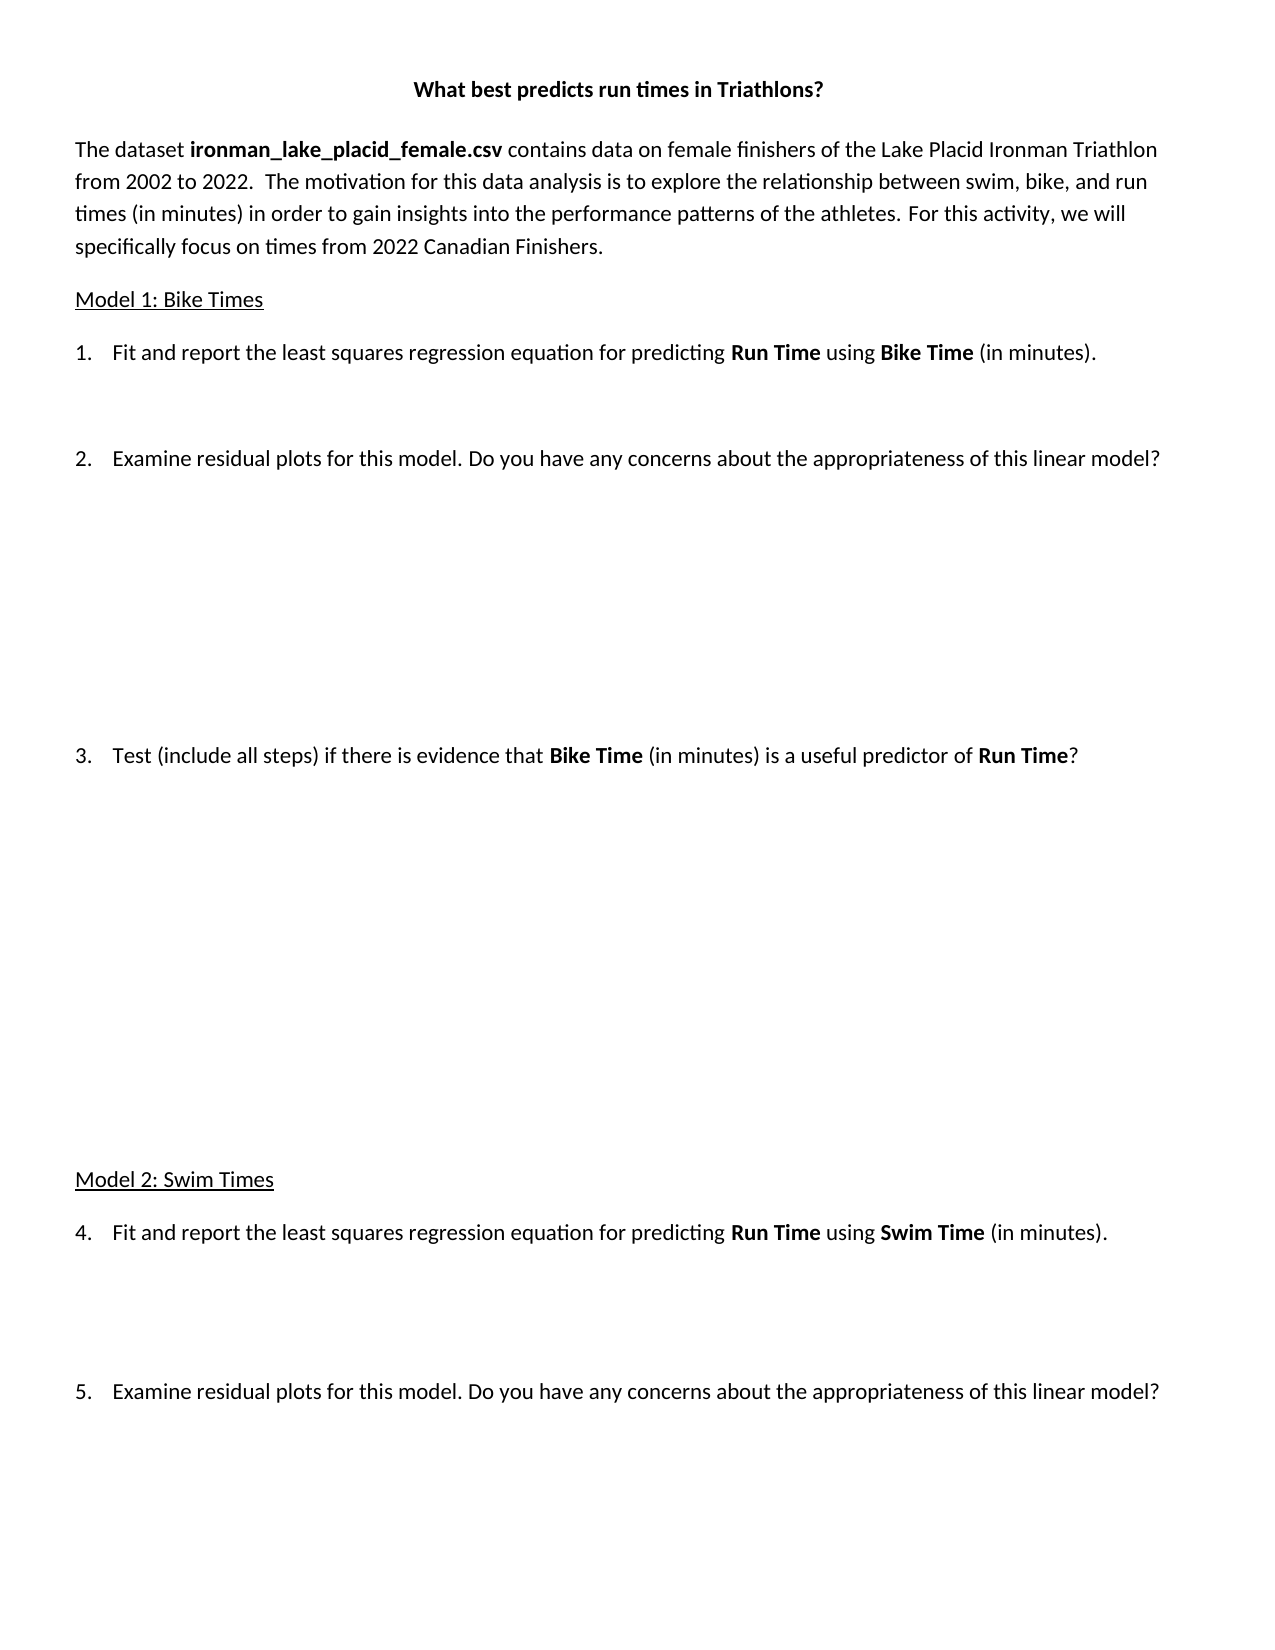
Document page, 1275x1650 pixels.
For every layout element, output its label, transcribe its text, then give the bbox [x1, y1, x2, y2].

list Examine residual plots for this model. Do you have any concerns about the appropriateness of this linear model? [75, 444, 1200, 472]
list Examine residual plots for this model. Do you have any concerns about the appropriateness of this linear model? [75, 1377, 1200, 1405]
list Fit and report the least squares regression equation for predicting Run Time using Swim Time (in minutes). [75, 1218, 1200, 1246]
text Model 2: Swim Times [75, 1165, 1200, 1193]
text Model 1: Bike Times [75, 285, 1200, 313]
text The dataset ironman_lake_placid_female.csv contains data on female finishers of the Lake Placid Ironman Triathlon from 2002 to 2022. The motivation for this data analysis is to explore the relationship between swim, bike, and run times (in minutes) in order to gain insights into the performance patterns of the athletes. For this activity, we will specifically focus on times from 2022 Canadian Finishers. [75, 103, 1200, 260]
list Test (include all steps) if there is evidence that Bike Time (in minutes) is a useful predictor of Run Time? [75, 741, 1200, 769]
list Fit and report the least squares regression equation for predicting Run Time using Bike Time (in minutes). [75, 338, 1200, 366]
